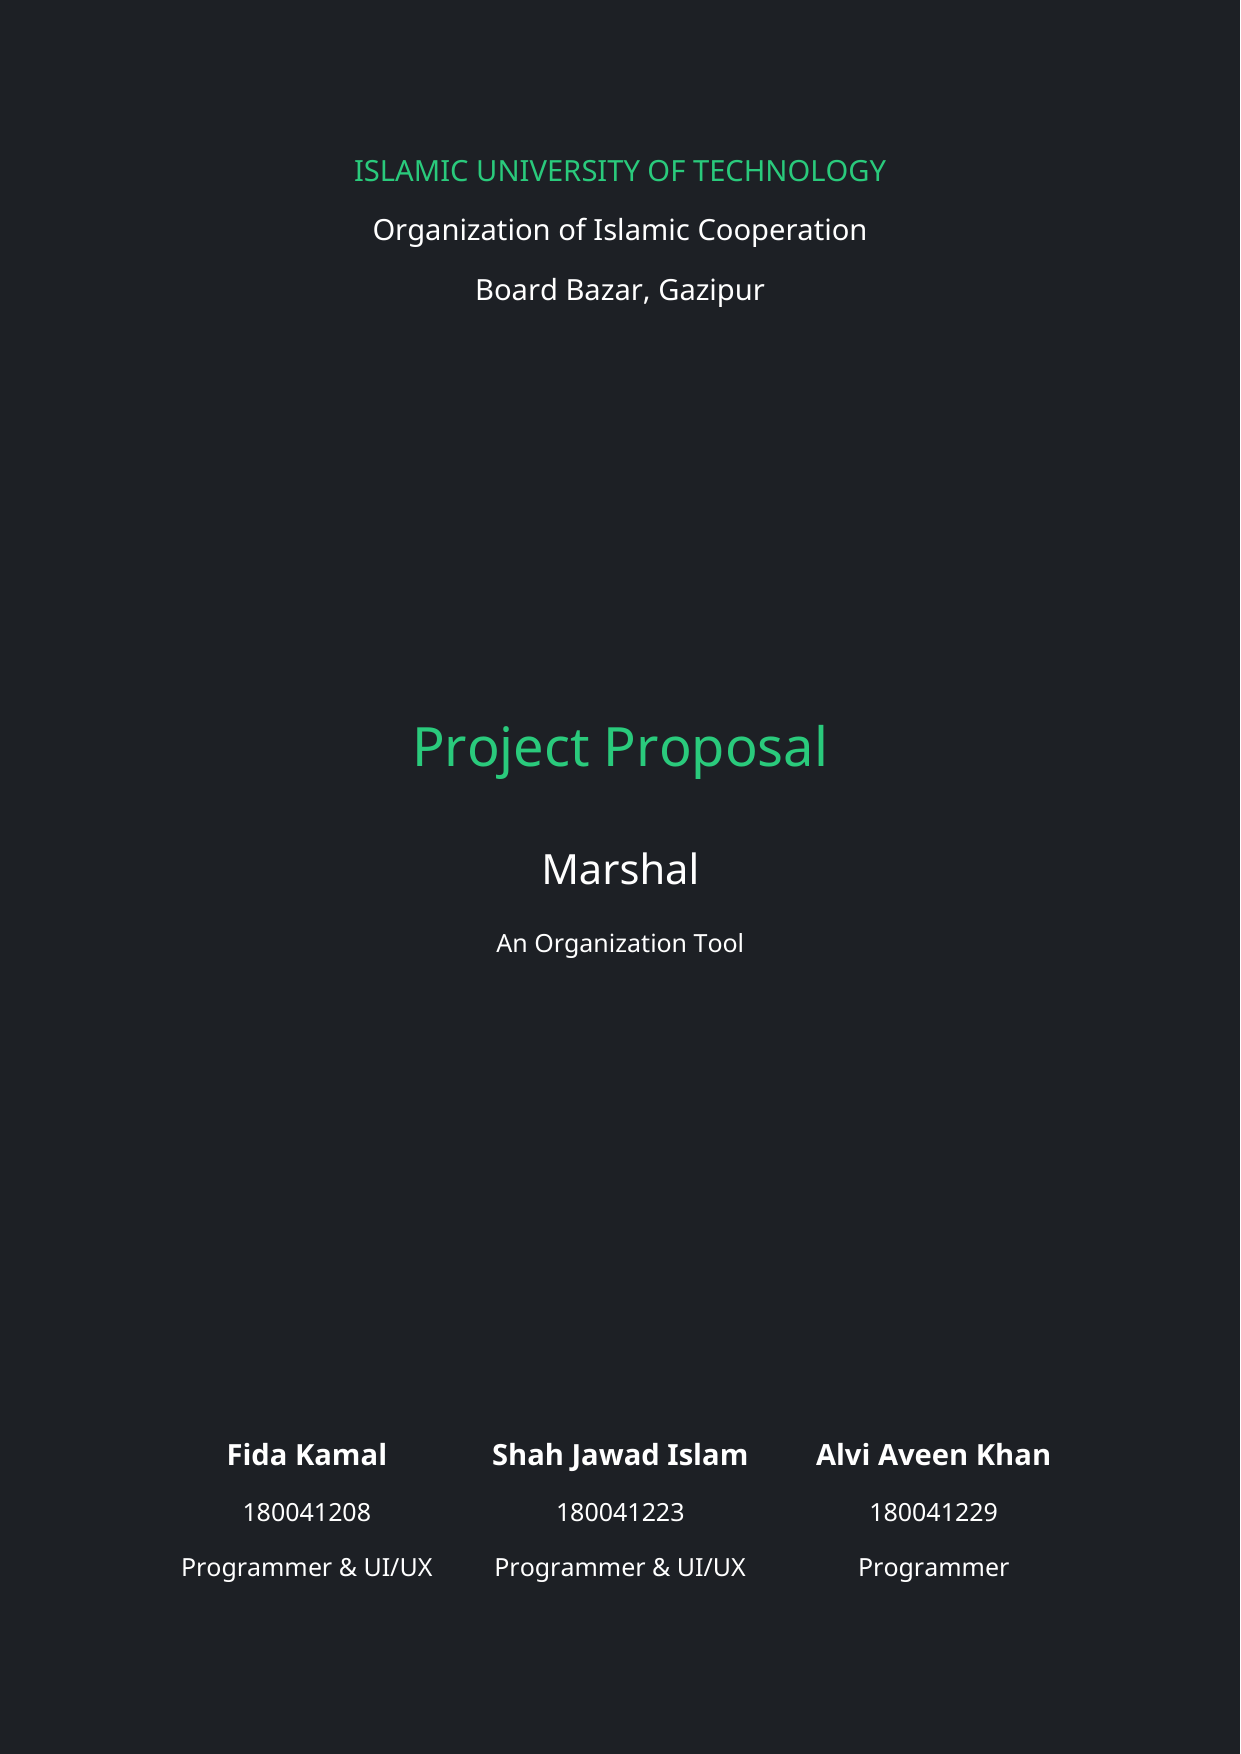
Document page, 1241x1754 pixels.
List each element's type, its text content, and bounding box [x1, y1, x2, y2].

text An Organization Tool [150, 925, 1090, 959]
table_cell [463, 1540, 777, 1594]
text ISLAMIC UNIVERSITY OF TECHNOLOGY [150, 150, 1090, 190]
table_cell 180041229 [777, 1485, 1090, 1539]
text Organization of Islamic Cooperation [150, 209, 1090, 249]
table_cell 180041223 [463, 1485, 777, 1539]
table_header Fida Kamal [150, 1424, 463, 1485]
table_cell Programmer [777, 1540, 1090, 1594]
text Project Proposal [150, 709, 1090, 782]
table_header Alvi Aveen Khan [777, 1424, 1090, 1485]
text Marshal [150, 840, 1090, 897]
table_header Shah Jawad Islam [463, 1424, 777, 1485]
table_cell 180041208 [150, 1485, 463, 1539]
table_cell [150, 1540, 463, 1594]
text Board Bazar, Gazipur [150, 269, 1090, 309]
